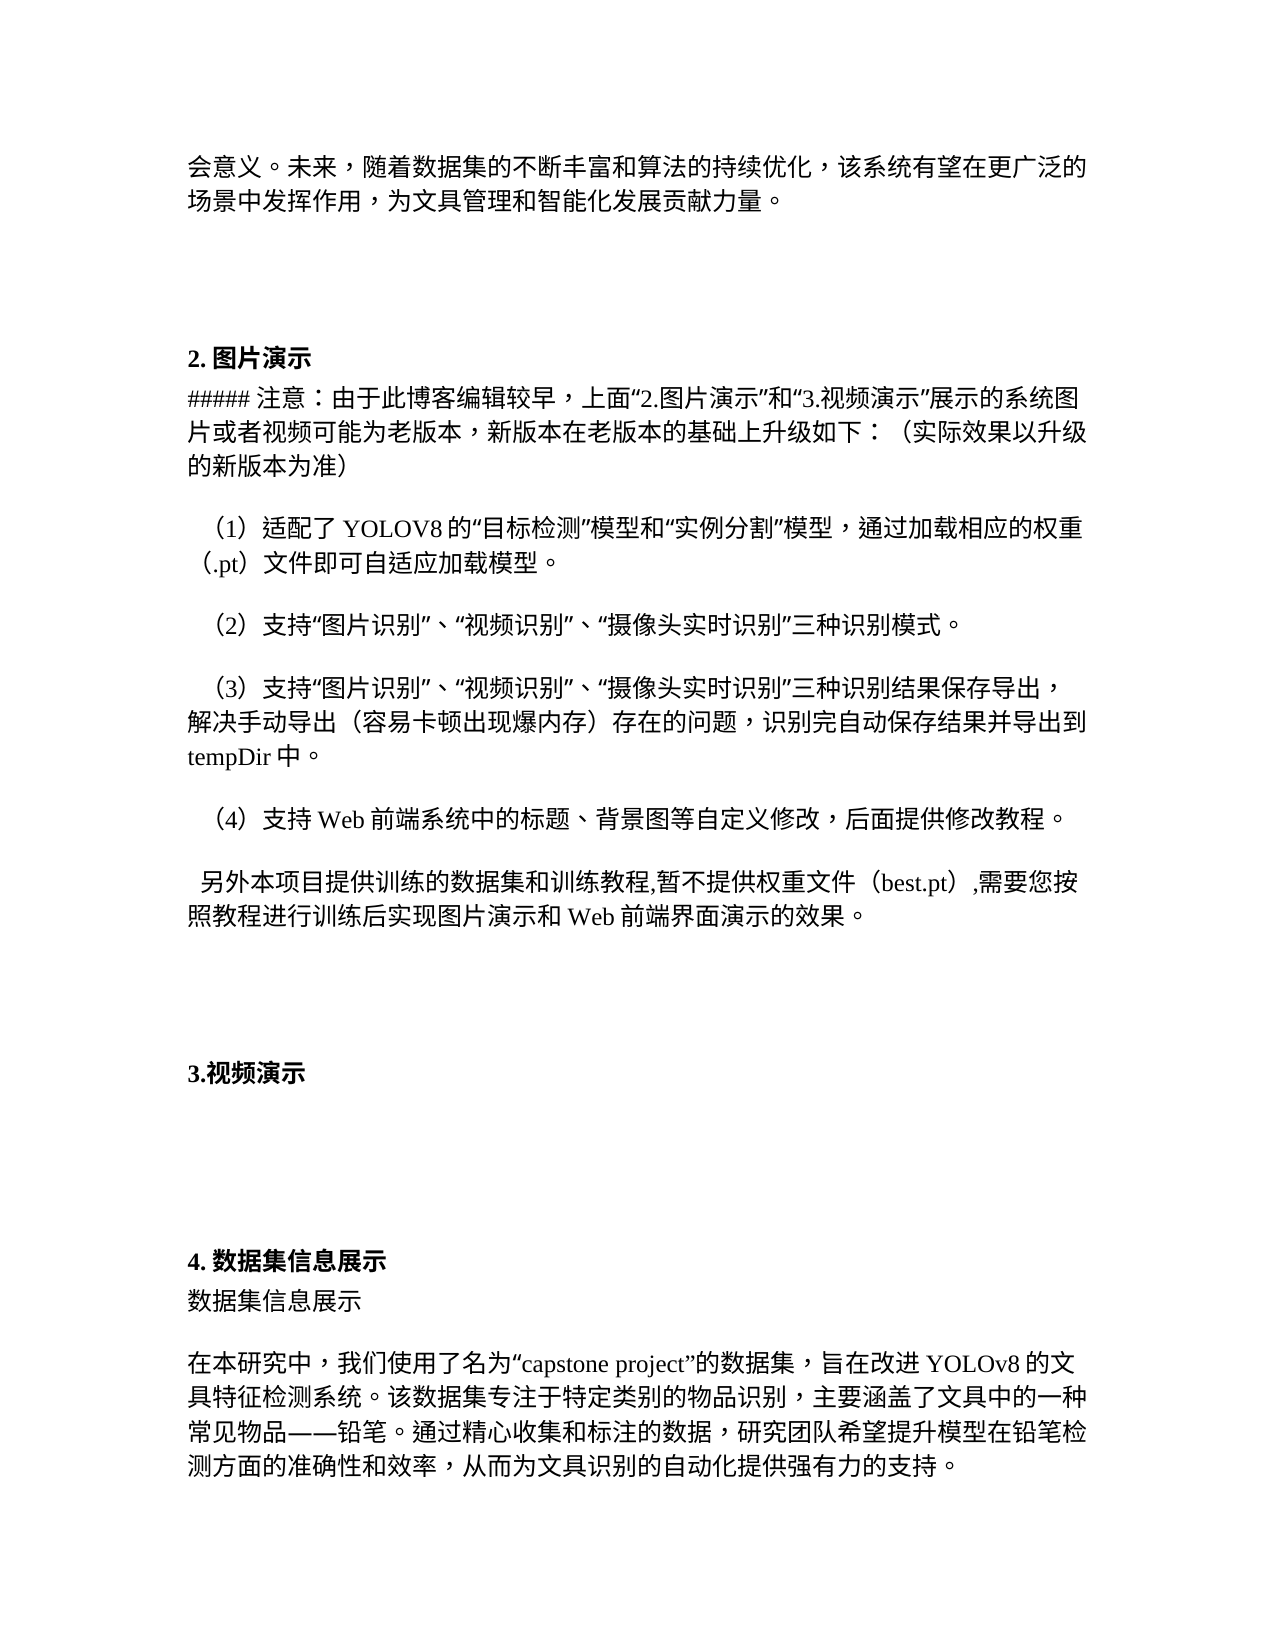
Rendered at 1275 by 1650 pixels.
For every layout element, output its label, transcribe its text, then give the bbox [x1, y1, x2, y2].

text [187, 150, 1087, 218]
subtitle 2. 图片演示 [187, 341, 1087, 375]
subtitle 4. 数据集信息展示 [187, 1244, 1087, 1278]
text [187, 1283, 1087, 1482]
text ##### 注意：由于此博客编辑较早，上面“2.图片演示”和“3.视频演示”展示的系统图片或者视频可能为老版本，新版本在老版本的基础上升级如下：（实际效果以升级的新版本为准） （1）适配了YOLOV8的“目标检测”模型和“实例分割”模型，通过加载相应的权重（.pt）文件即可自适应加载模型。 （2）支持“图片识别”、“视频识别”、“摄像头实时识别”三种识别模式。 （3）支持“图片识别”、“视频识别”、“摄像头实时识别”三种识别结果保存导出，解决手动导出（容易卡顿出现爆内存）存在的问题，识别完自动保存结果并导出到tempDir中。 （4）支持Web前端系统中的标题、背景图等自定义修改，后面提供修改教程。 另外本项目提供训练的数据集和训练教程,暂不提供权重文件（best.pt）,需要您按照教程进行训练后实现图片演示和Web前端界面演示的效果。 [187, 380, 1087, 933]
subtitle 3.视频演示 [187, 1056, 1087, 1090]
